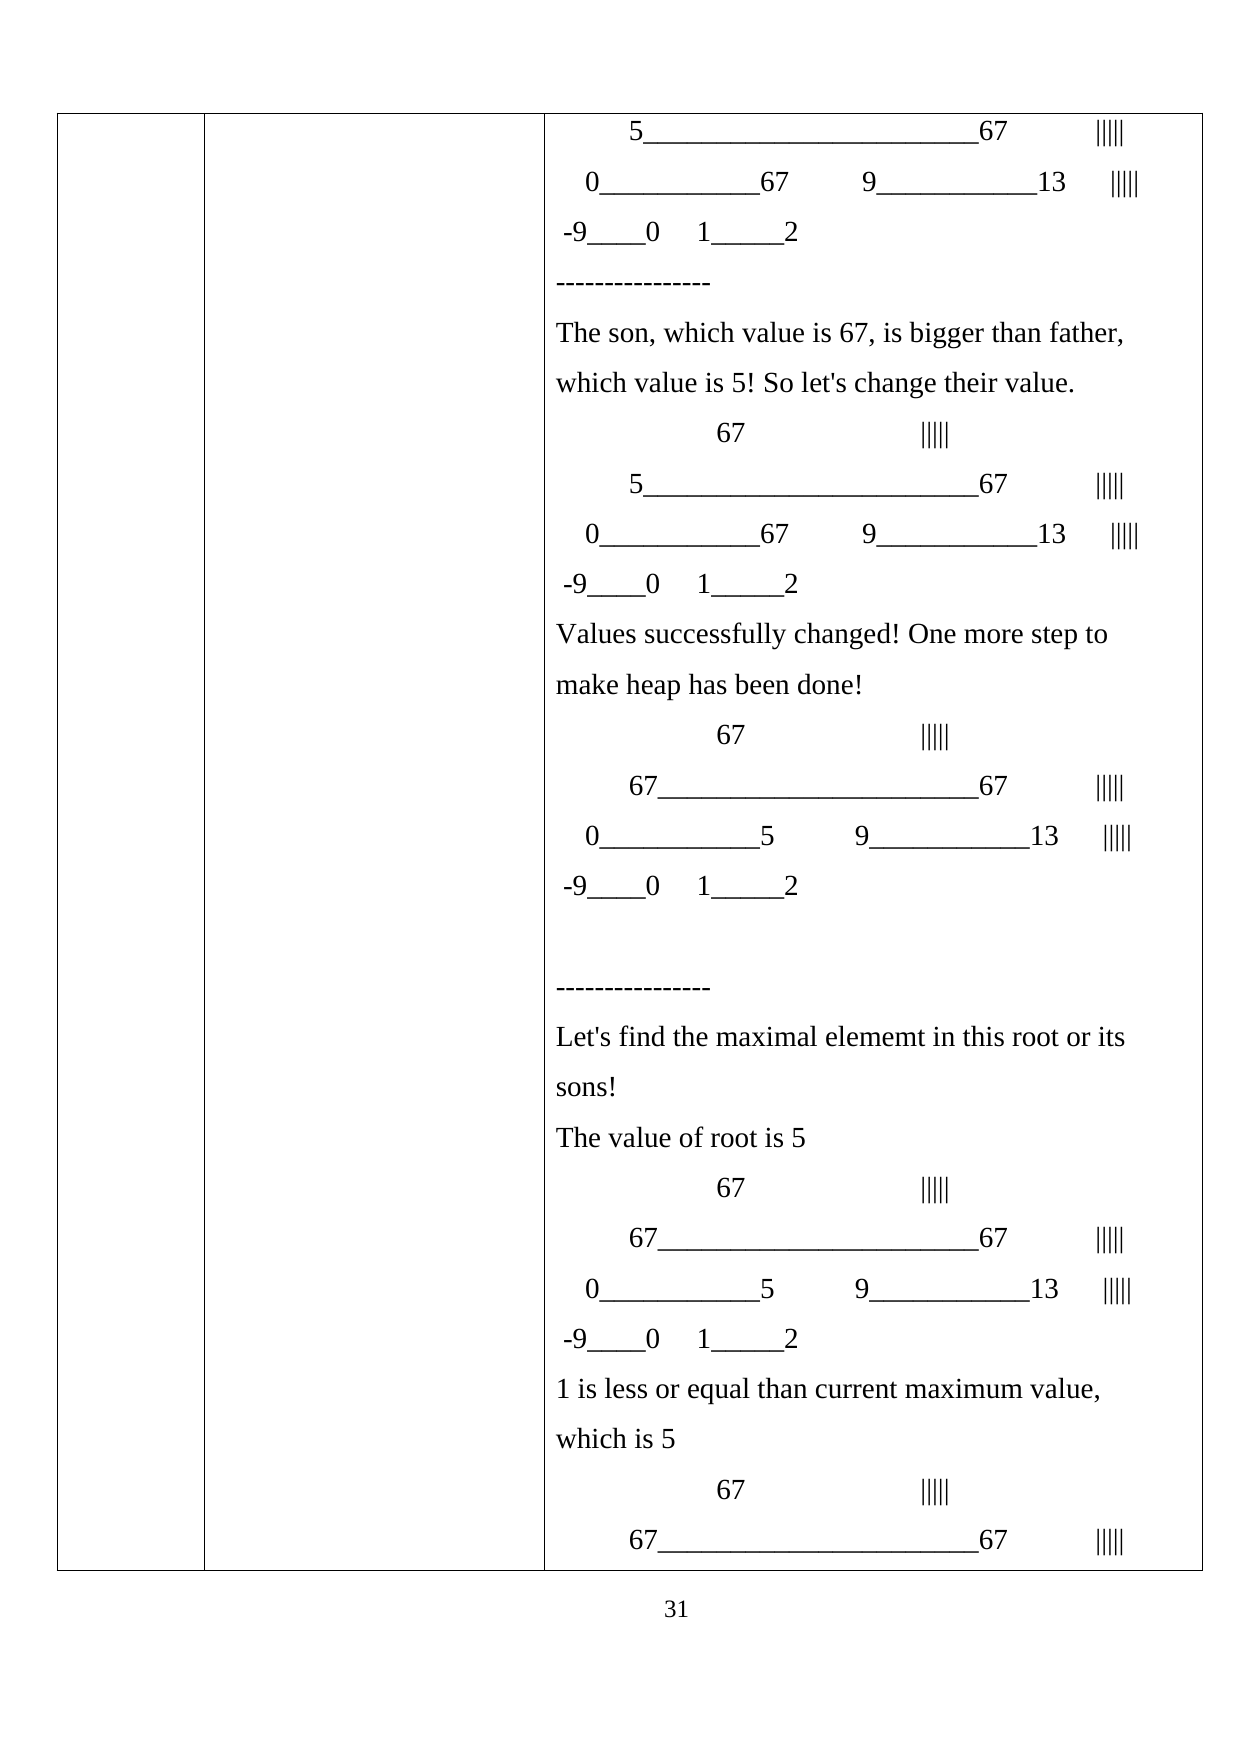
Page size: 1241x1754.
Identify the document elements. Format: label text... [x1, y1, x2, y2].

table_cell 1 [58, 114, 204, 1570]
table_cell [545, 114, 1202, 1570]
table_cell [205, 114, 544, 1570]
